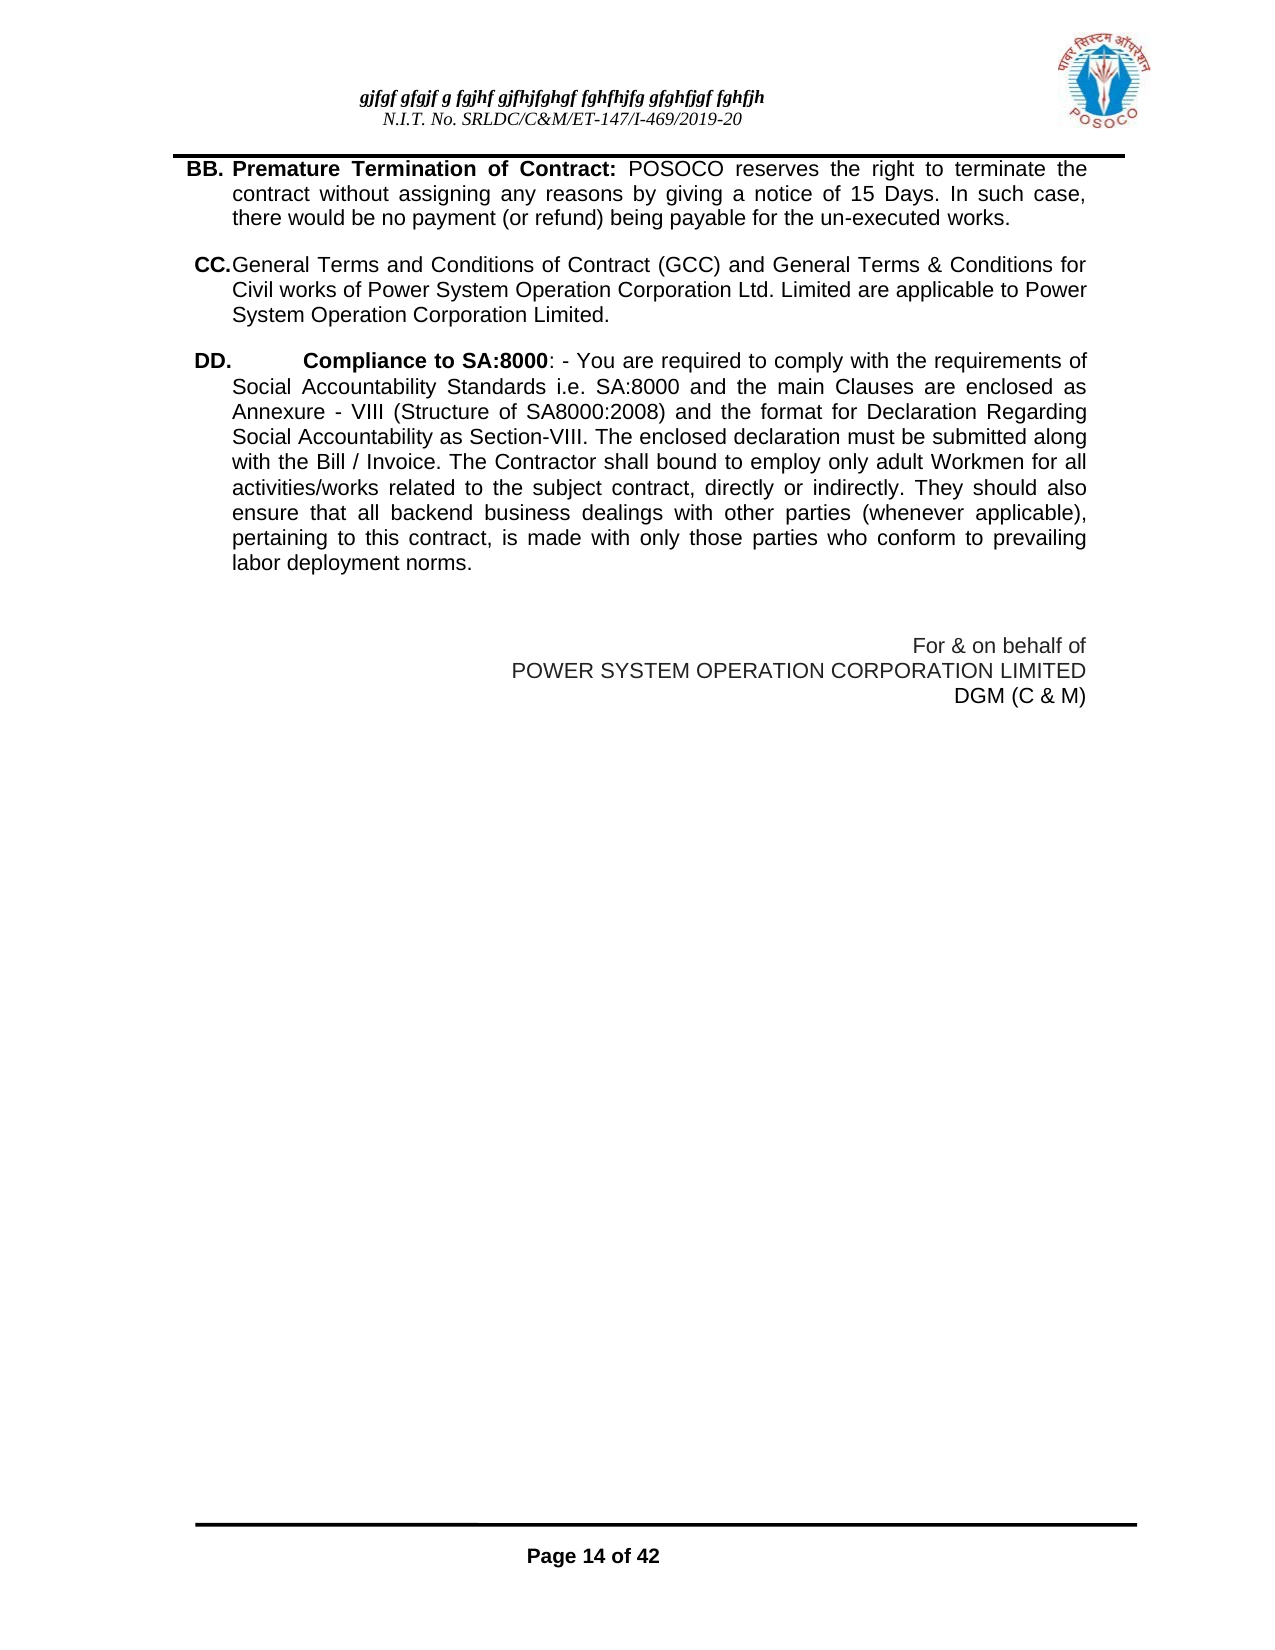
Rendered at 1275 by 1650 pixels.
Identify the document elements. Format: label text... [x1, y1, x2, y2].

text DGM (C & M) [146, 683, 1086, 708]
text For & on behalf of POWER SYSTEM OPERATION CORPORATION LIMITED [511, 633, 1086, 683]
list Compliance to SA:8000: - You are required to comply with the requirements of Social Accountability Standards i.e. SA:8000 and the main Clauses are enclosed as Annexure - VIII (Structure of SA8000:2008) and the format for Declaration Regarding Social Accountability as Section-VIII. The enclosed declaration must be submitted along with the Bill / Invoice. The Contractor shall bound to employ only adult Workmen for all activities/works related to the subject contract, directly or indirectly. They should also ensure that all backend business dealings with other parties (whenever applicable), pertaining to this contract, is made with only those parties who conform to prevailing labor deployment norms. [194, 348, 1088, 575]
picture [1057, 32, 1151, 129]
list Premature Termination of Contract: POSOCO reserves the right to terminate the contract without assigning any reasons by giving a notice of 15 Days. In such case, there would be no payment (or refund) being payable for the un-executed works. [186, 156, 1088, 231]
list General Terms and Conditions of Contract (GCC) and General Terms & Conditions for Civil works of Power System Operation Corporation Ltd. Limited are applicable to Power System Operation Corporation Limited. [194, 252, 1088, 327]
